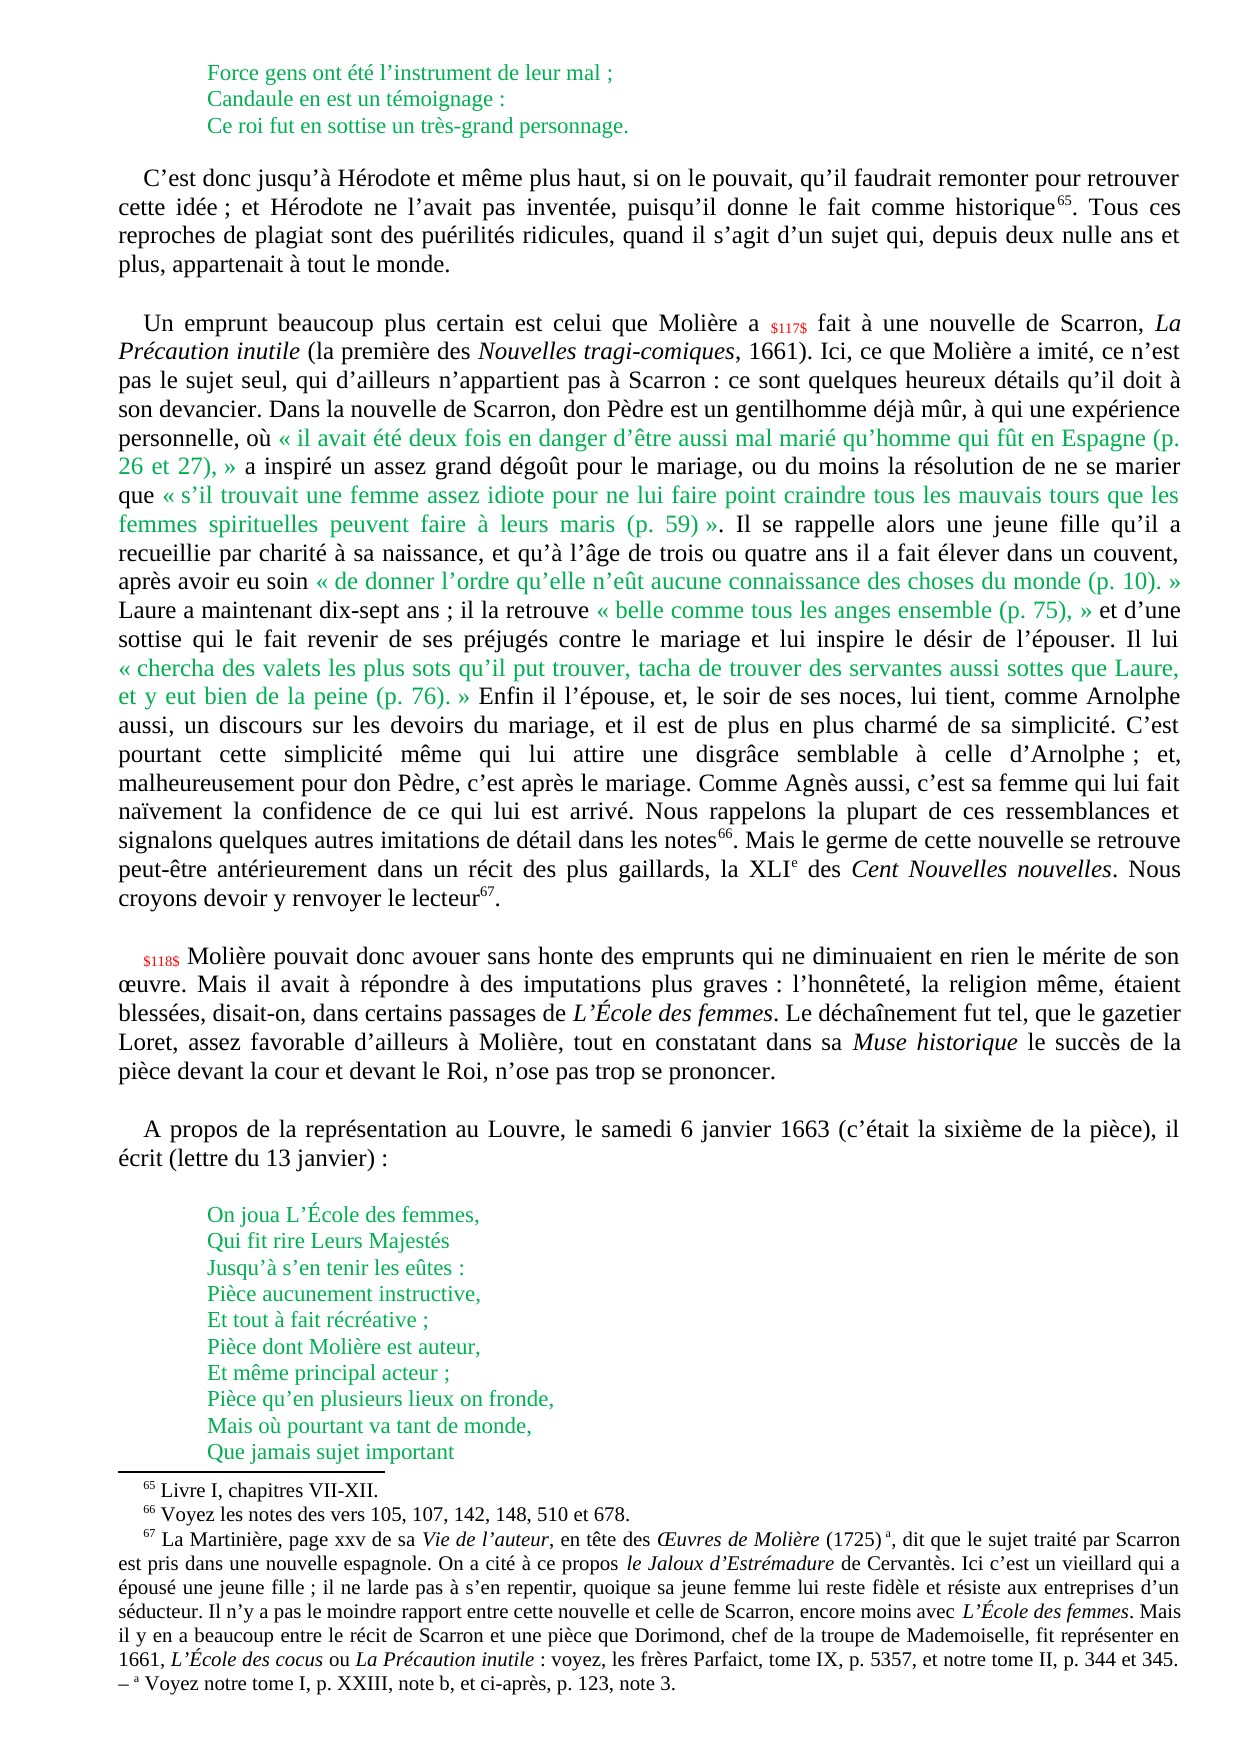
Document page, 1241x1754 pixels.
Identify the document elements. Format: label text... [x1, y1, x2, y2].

text Un emprunt beaucoup plus certain est celui que Molière a $117$ fait à une nouvelle de Scarron, La Précaution inutile (la première des Nouvelles tragi-comiques, 1661). Ici, ce que Molière a imité, ce n’est pas le sujet seul, qui d’ailleurs n’appartient pas à Scarron : ce sont quelques heureux détails qu’il doit à son devancier. Dans la nouvelle de Scarron, don Pèdre est un gentilhomme déjà mûr, à qui une expérience personnelle, où « il avait été deux fois en danger d’être aussi mal marié qu’homme qui fût en Espagne (p. 26 et 27), » a inspiré un assez grand dégoût pour le mariage, ou du moins la résolution de ne se marier que « s’il trouvait une femme assez idiote pour ne lui faire point craindre tous les mauvais tours que les femmes spirituelles peuvent faire à leurs maris (p. 59) ». Il se rappelle alors une jeune fille qu’il a recueillie par charité à sa naissance, et qu’à l’âge de trois ou quatre ans il a fait élever dans un couvent, après avoir eu soin « de donner l’ordre qu’elle n’eût aucune connaissance des choses du monde (p. 10). » Laure a maintenant dix-sept ans ; il la retrouve « belle comme tous les anges ensemble (p. 75), » et d’une sottise qui le fait revenir de ses préjugés contre le mariage et lui inspire le désir de l’épouser. Il lui « chercha des valets les plus sots qu’il put trouver, tacha de trouver des servantes aussi sottes que Laure, et y eut bien de la peine (p. 76). » Enfin il l’épouse, et, le soir de ses noces, lui tient, comme Arnolphe aussi, un discours sur les devoirs du mariage, et il est de plus en plus charmé de sa simplicité. C’est pourtant cette simplicité même qui lui attire une disgrâce semblable à celle d’Arnolphe ; et, malheureusement pour don Pèdre, c’est après le mariage. Comme Agnès aussi, c’est sa femme qui lui fait naïvement la confidence de ce qui lui est arrivé. Nous rappelons la plupart de ces ressemblances et signalons quelques autres imitations de détail dans les notes. Mais le germe de cette nouvelle se retrouve peut-être antérieurement dans un récit des plus gaillards, la XLIe des Cent Nouvelles nouvelles. Nous croyons devoir y renvoyer le lecteur. [118, 308, 1181, 911]
text Candaule en est un témoignage : [207, 85, 1181, 112]
text Mais où pourtant va tant de monde, [207, 1412, 1181, 1438]
text $118$ Molière pouvait donc avouer sans honte des emprunts qui ne diminuaient en rien le mérite de son œuvre. Mais il avait à répondre à des imputations plus graves : l’honnêteté, la religion même, étaient blessées, disait-on, dans certains passages de L’École des femmes. Le déchaînement fut tel, que le gazetier Loret, assez favorable d’ailleurs à Molière, tout en constatant dans sa Muse historique le succès de la pièce devant la cour et devant le Roi, n’ose pas trop se prononcer. [118, 941, 1181, 1084]
text Force gens ont été l’instrument de leur mal ; [207, 59, 1181, 85]
text Pièce aucunement instructive, [207, 1280, 1181, 1306]
text Que jamais sujet important [207, 1438, 1181, 1464]
text On joua L’École des femmes, [207, 1201, 1181, 1227]
text Pièce qu’en plusieurs lieux on fronde, [207, 1386, 1181, 1412]
text Ce roi fut en sottise un très-grand personnage. [207, 112, 1181, 138]
text A propos de la représentation au Louvre, le samedi 6 janvier 1663 (c’était la sixième de la pièce), il écrit (lettre du 13 janvier) : [118, 1114, 1181, 1172]
text Qui fit rire Leurs Majestés [207, 1227, 1181, 1254]
text Pièce dont Molière est auteur, [207, 1333, 1181, 1359]
text C’est donc jusqu’à Hérodote et même plus haut, si on le pouvait, qu’il faudrait remonter pour retrouver cette idée ; et Hérodote ne l’avait pas inventée, puisqu’il donne le fait comme historique. Tous ces reproches de plagiat sont des puérilités ridicules, quand il s’agit d’un sujet qui, depuis deux nulle ans et plus, appartenait à tout le monde. [118, 163, 1181, 278]
text Jusqu’à s’en tenir les eûtes : [207, 1254, 1181, 1280]
text Et même principal acteur ; [207, 1359, 1181, 1386]
text Et tout à fait récréative ; [207, 1306, 1181, 1333]
